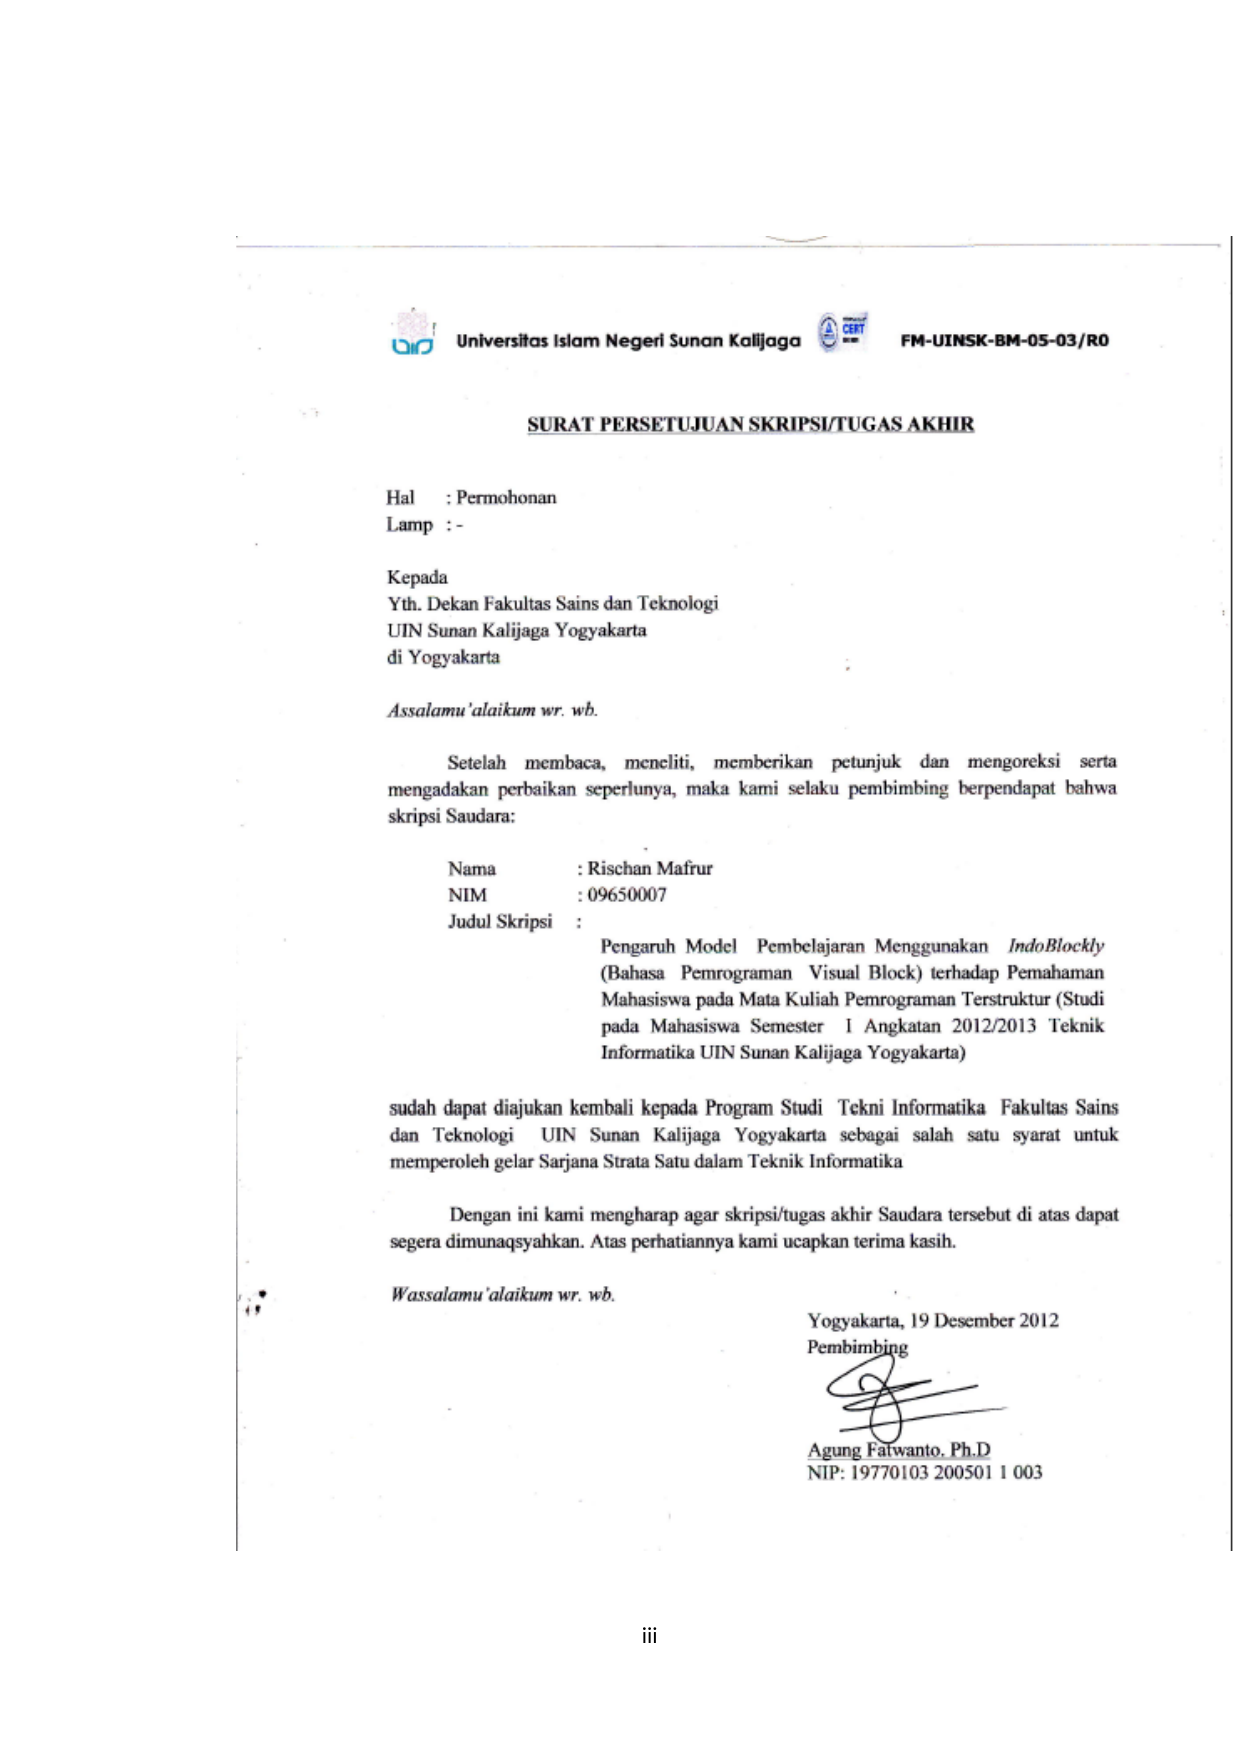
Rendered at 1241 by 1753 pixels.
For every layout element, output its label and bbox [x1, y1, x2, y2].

picture [236, 236, 1233, 1551]
